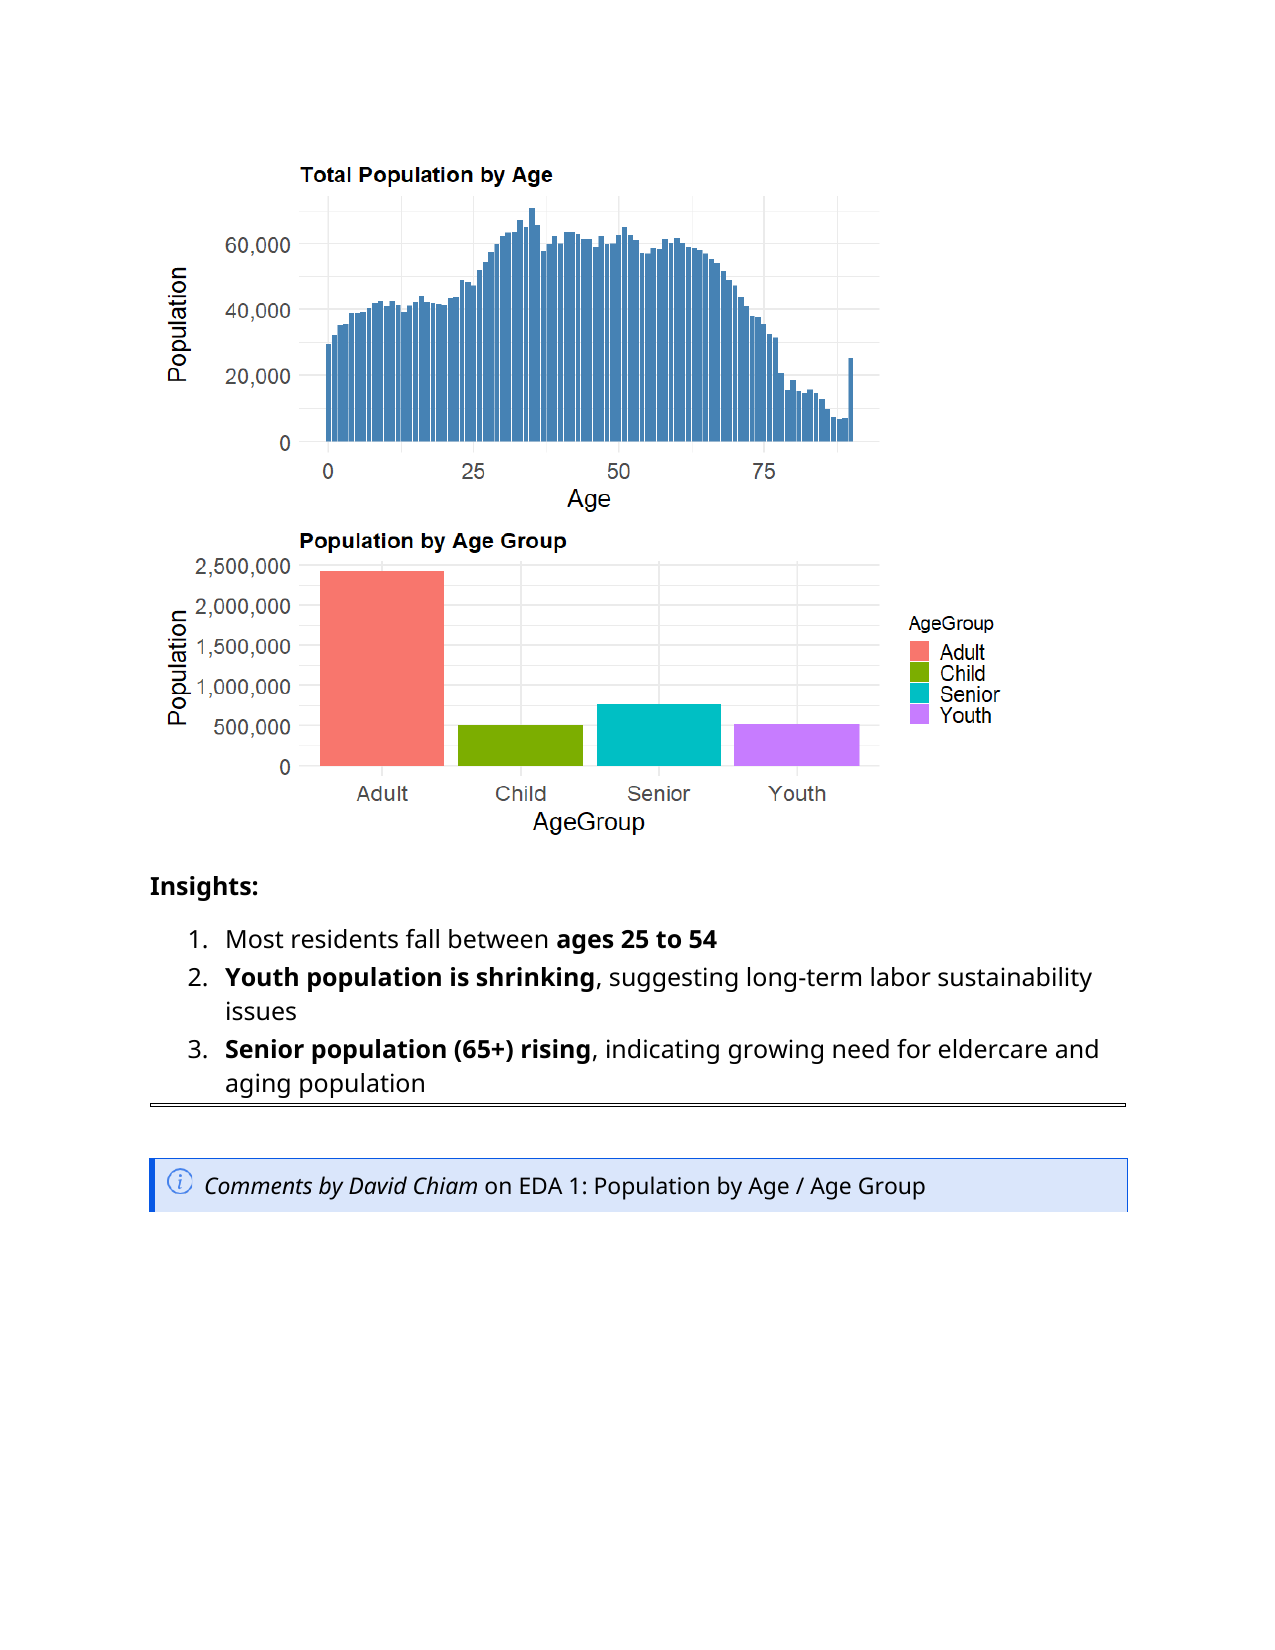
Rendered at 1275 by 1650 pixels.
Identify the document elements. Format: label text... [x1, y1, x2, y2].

table_header Comments by David Chiam on EDA 1: Population by Age / Age Group [155, 1159, 1127, 1212]
picture [150, 150, 1025, 850]
picture [167, 1168, 193, 1194]
list Most residents fall between ages 25 to 54 [187, 922, 1125, 956]
list Senior population (65+) rising, indicating growing need for eldercare and aging population [187, 1031, 1125, 1099]
list Youth population is shrinking, suggesting long-term labor sustainability issues [187, 959, 1125, 1027]
text Insights: [150, 869, 1125, 903]
